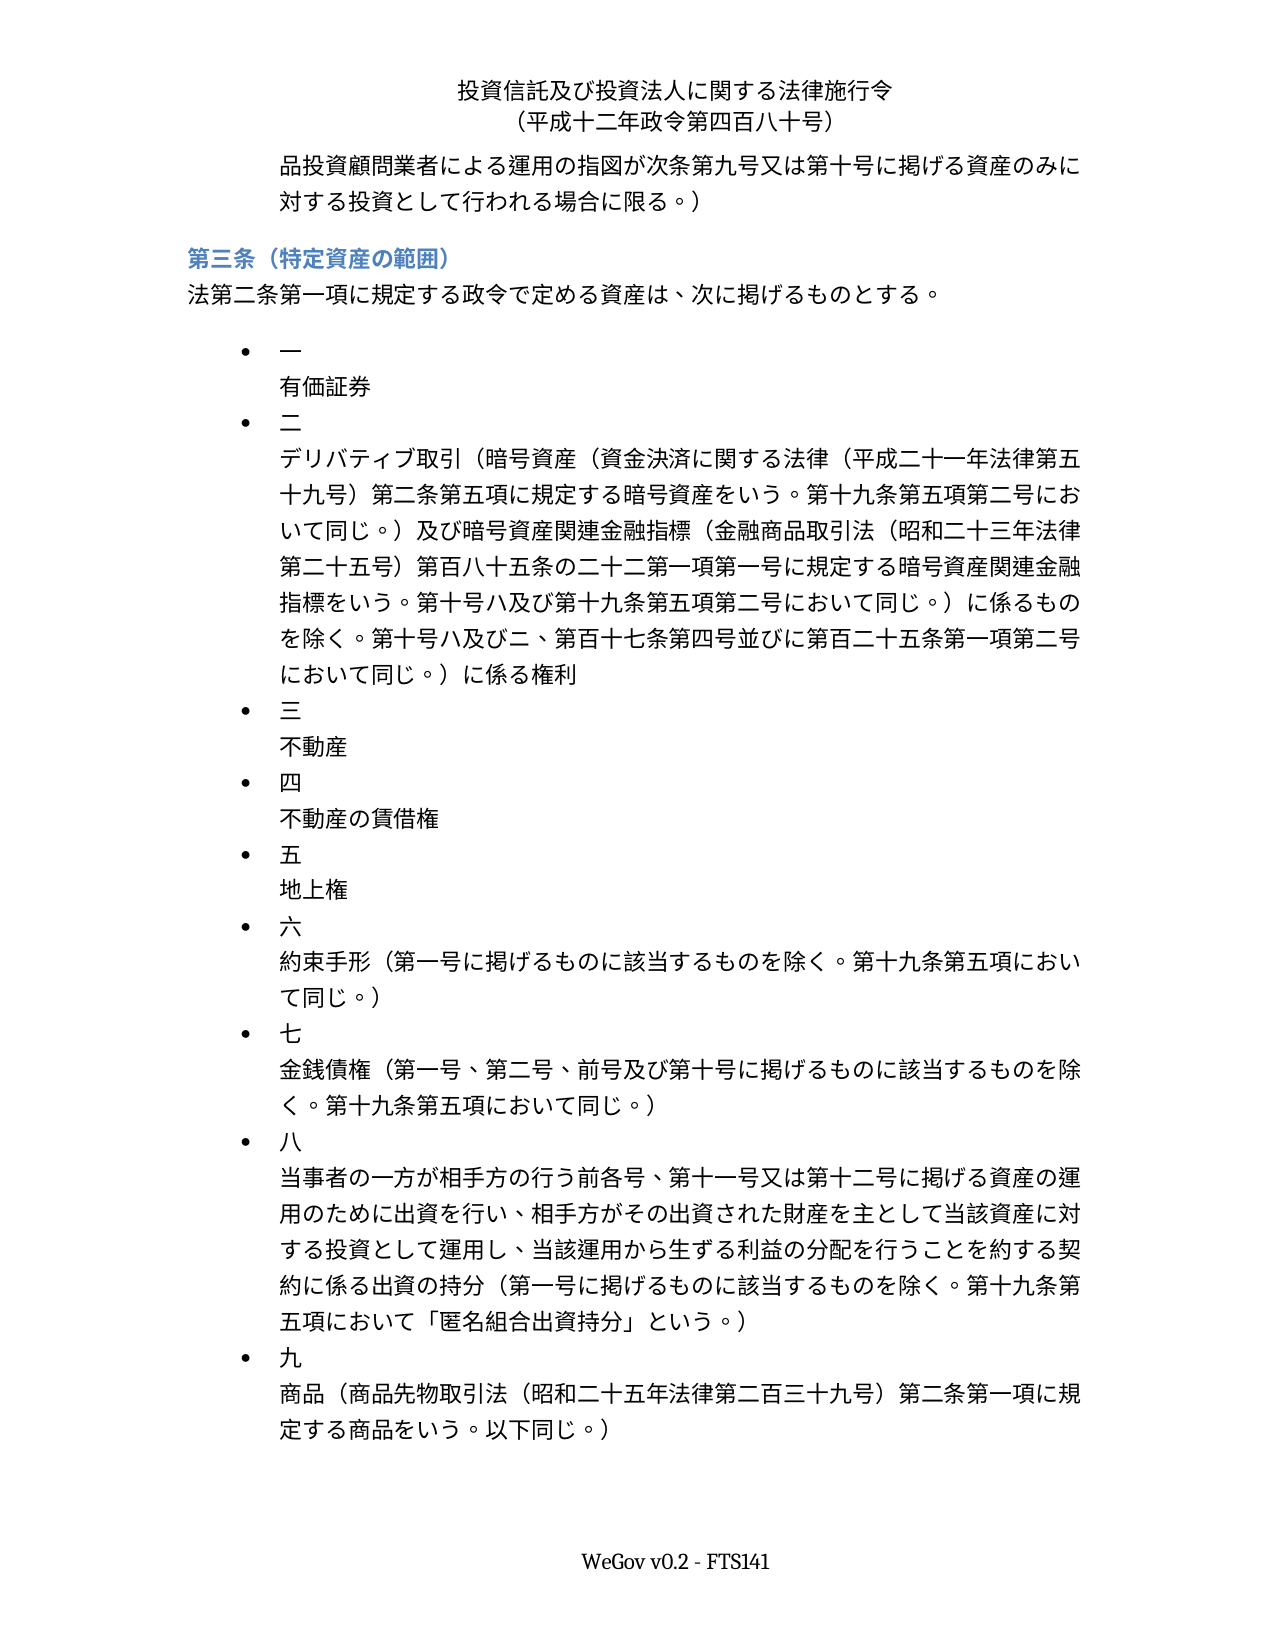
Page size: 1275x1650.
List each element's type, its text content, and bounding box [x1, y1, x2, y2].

subtitle 第三条（特定資産の範囲） [187, 243, 1087, 274]
list 九 商品（商品先物取引法（昭和二十五年法律第二百三十九号）第二条第一項に規定する商品をいう。以下同じ。） [242, 1342, 1087, 1445]
list 五 地上権 [242, 838, 1087, 906]
list 六 約束手形（第一号に掲げるものに該当するものを除く。第十九条第五項において同じ。） [242, 910, 1087, 1013]
list 二 デリバティブ取引（暗号資産（資金決済に関する法律（平成二十一年法律第五十九号）第二条第五項に規定する暗号資産をいう。第十九条第五項第二号において同じ。）及び暗号資産関連金融指標（金融商品取引法（昭和二十三年法律第二十五号）第百八十五条の二十二第一項第一号に規定する暗号資産関連金融指標をいう。第十号ハ及び第十九条第五項第二号において同じ。）に係るものを除く。第十号ハ及びニ、第百十七条第四号並びに第百二十五条第一項第二号において同じ。）に係る権利 [242, 407, 1087, 690]
list 三 不動産 [242, 695, 1087, 762]
list 七 金銭債権（第一号、第二号、前号及び第十号に掲げるものに該当するものを除く。第十九条第五項において同じ。） [242, 1018, 1087, 1121]
list 四 不動産の賃借権 [242, 767, 1087, 834]
list 八 当事者の一方が相手方の行う前各号、第十一号又は第十二号に掲げる資産の運用のために出資を行い、相手方がその出資された財産を主として当該資産に対する投資として運用し、当該運用から生ずる利益の分配を行うことを約する契約に係る出資の持分（第一号に掲げるものに該当するものを除く。第十九条第五項において「匿名組合出資持分」という。） [242, 1126, 1087, 1337]
list 一 有価証券 [242, 335, 1087, 403]
text 法第二条第一項に規定する政令で定める資産は、次に掲げるものとする。 [187, 279, 1087, 310]
